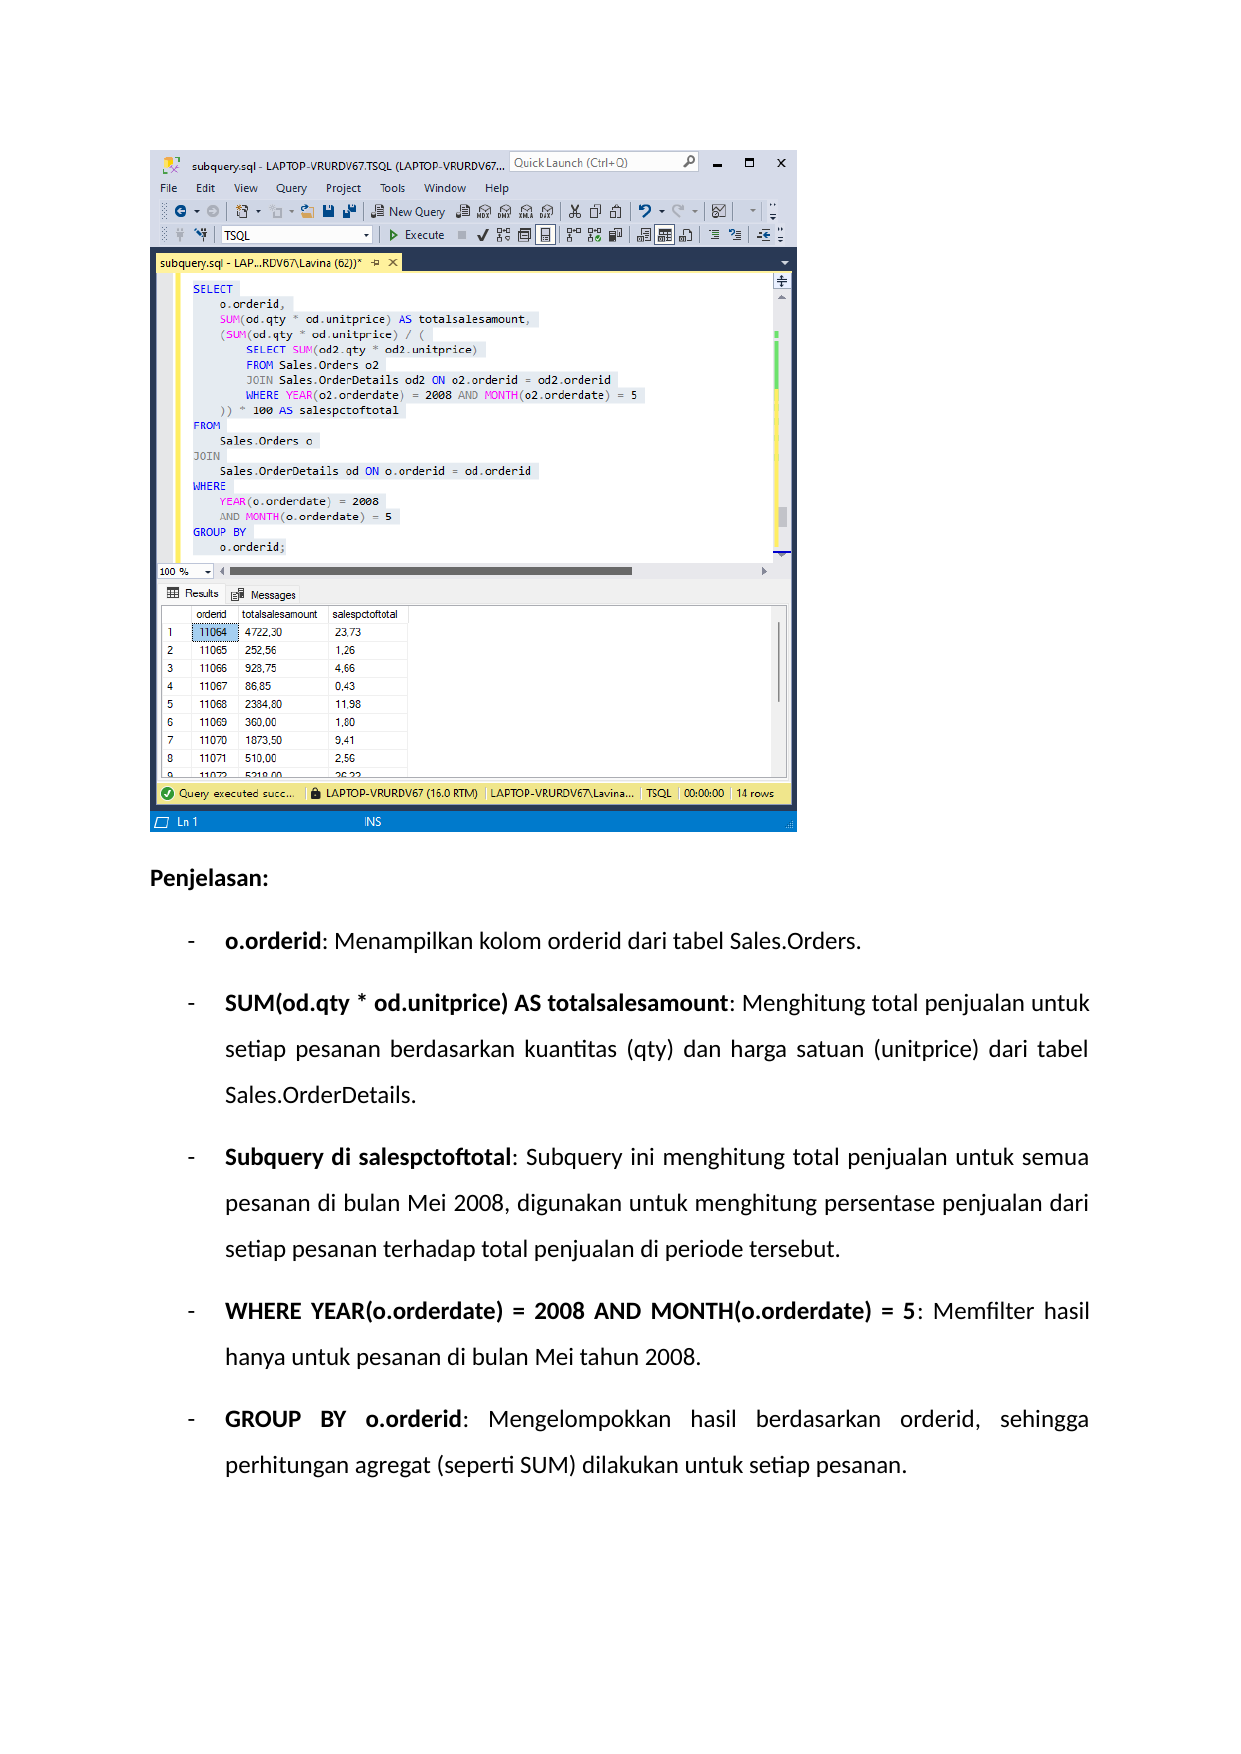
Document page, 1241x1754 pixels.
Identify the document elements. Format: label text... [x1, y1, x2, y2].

text Penjelasan: [150, 863, 1090, 893]
list Subquery di salespctoftotal: Subquery ini menghitung total penjualan untuk semua pesanan di bulan Mei 2008, digunakan untuk menghitung persentase penjualan dari setiap pesanan terhadap total penjualan di periode tersebut. [187, 1141, 1090, 1263]
list WHERE YEAR(o.orderdate) = 2008 AND MONTH(o.orderdate) = 5: Memfilter hasil hanya untuk pesanan di bulan Mei tahun 2008. [187, 1295, 1090, 1371]
picture [150, 150, 797, 832]
list SUM(od.qty * od.unitprice) AS totalsalesamount: Menghitung total penjualan untuk setiap pesanan berdasarkan kuantitas (qty) dan harga satuan (unitprice) dari tabel Sales.OrderDetails. [187, 987, 1090, 1109]
list o.orderid: Menampilkan kolom orderid dari tabel Sales.Orders. [187, 925, 1090, 956]
list GROUP BY o.orderid: Mengelompokkan hasil berdasarkan orderid, sehingga perhitungan agregat (seperti SUM) dilakukan untuk setiap pesanan. [187, 1403, 1090, 1479]
